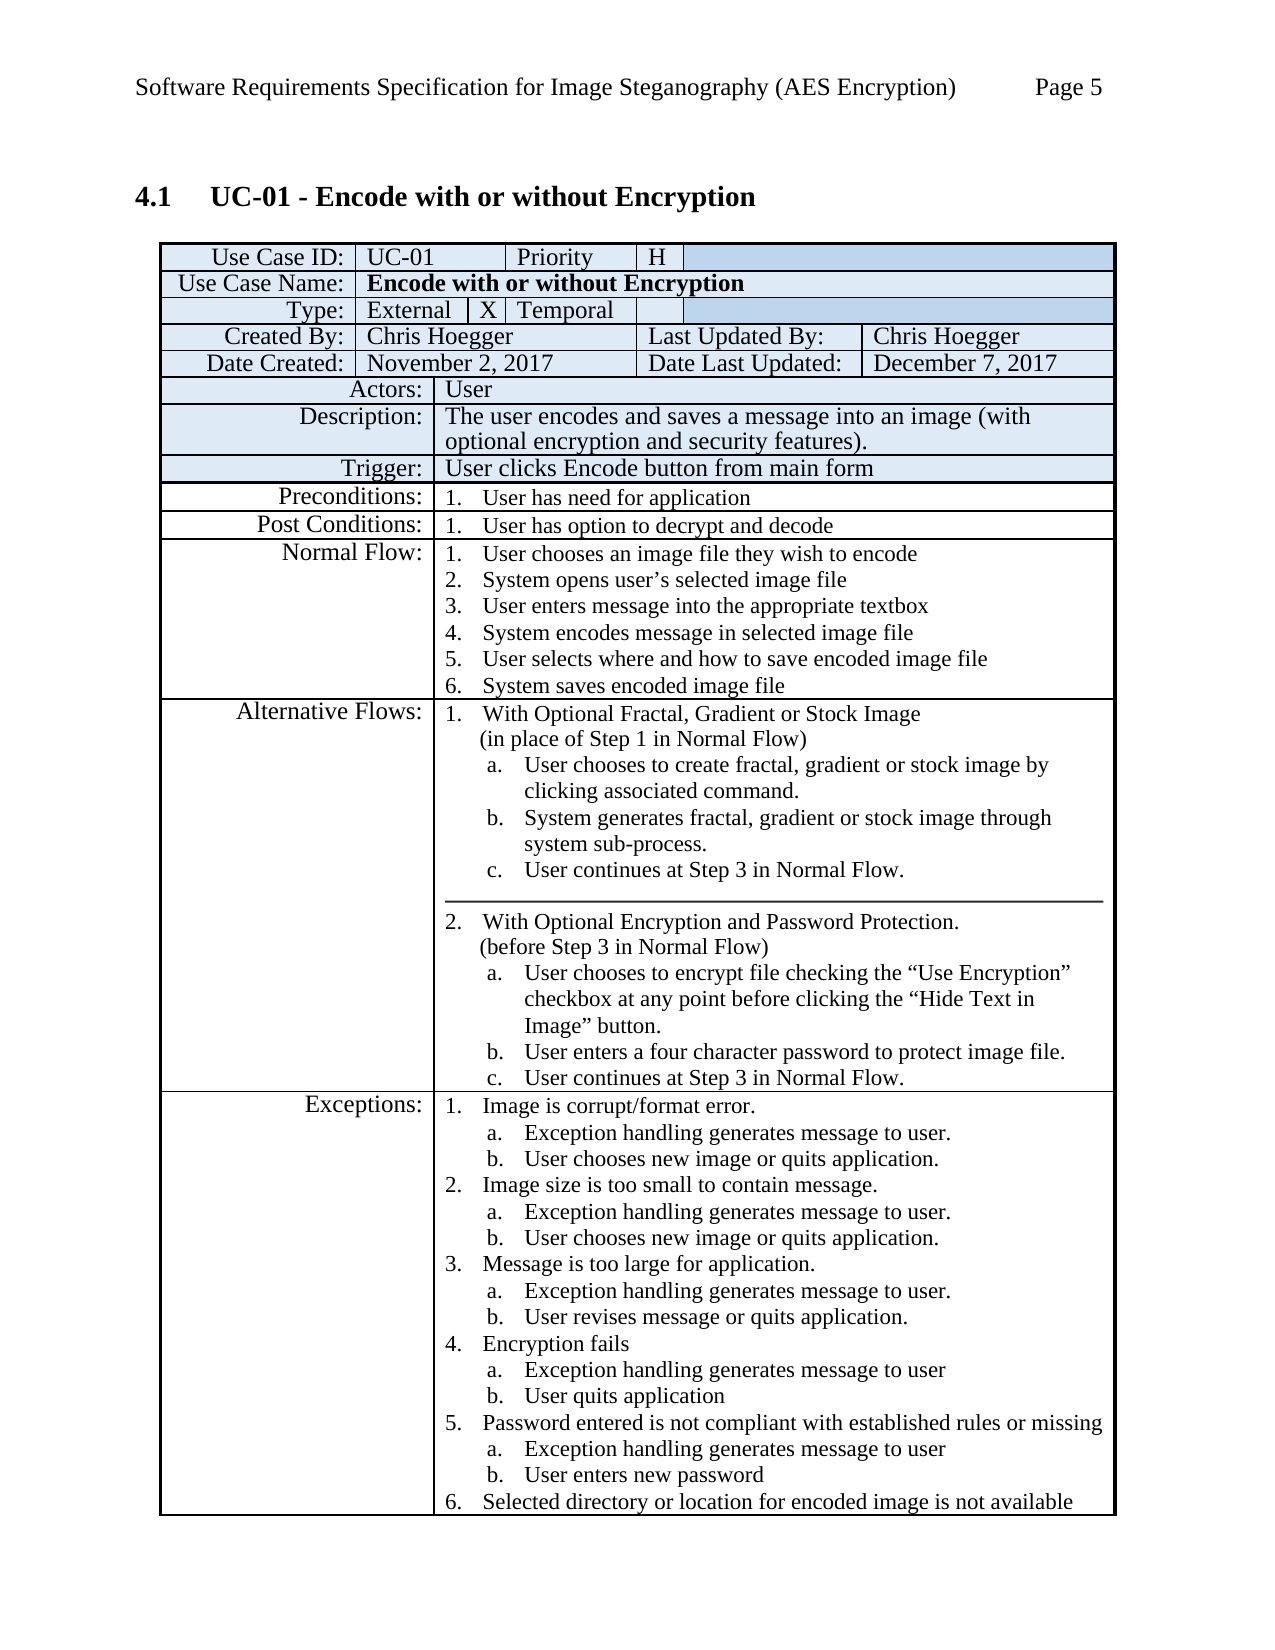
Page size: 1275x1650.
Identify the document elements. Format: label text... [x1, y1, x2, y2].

table_cell Alternative Flows: [162, 700, 433, 1091]
table_header Use Case ID: [162, 245, 355, 270]
table_cell Encode with or without Encryption [356, 272, 1113, 297]
table_header [684, 245, 1113, 270]
table_cell December 7, 2017 [863, 351, 1113, 376]
table_cell User has option to decrypt and decode [435, 512, 1113, 538]
table_cell Date Created: [162, 351, 355, 376]
table_cell User [435, 378, 1113, 403]
table_cell Temporal [506, 298, 636, 323]
table_cell Actors: [162, 378, 433, 403]
table_header UC-01 [356, 245, 505, 270]
table_header H [637, 245, 683, 270]
table_cell Use Case Name: [162, 272, 355, 297]
table_cell Chris Hoegger [863, 325, 1113, 350]
table_cell User has need for application [435, 484, 1113, 510]
table_cell X [469, 298, 505, 323]
table_cell User chooses an image file they wish to encode System opens user’s selected image file User enters message into the appropriate textbox System encodes message in selected image file User selects where and how to save encoded image file System saves encoded image file [435, 540, 1113, 698]
subtitle UC-01 - Encode with or without Encryption [135, 179, 1140, 213]
table_cell Date Last Updated: [637, 351, 861, 376]
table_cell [435, 1092, 1113, 1514]
table_cell Normal Flow: [162, 540, 433, 698]
table_cell [637, 298, 683, 323]
table_cell Post Conditions: [162, 512, 433, 538]
table_cell Last Updated By: [637, 325, 861, 350]
table_cell Description: [162, 405, 433, 454]
table_cell Trigger: [162, 456, 433, 481]
table_cell The user encodes and saves a message into an image (with optional encryption and security features). [435, 405, 1113, 454]
table_cell Created By: [162, 325, 355, 350]
table_cell Preconditions: [162, 484, 433, 510]
table_cell With Optional Fractal, Gradient or Stock Image (in place of Step 1 in Normal Flow) User chooses to create fractal, gradient or stock image by clicking associated command. System generates fractal, gradient or stock image through system sub-process. User continues at Step 3 in Normal Flow. With Optional Encryption and Password Protection. (before Step 3 in Normal Flow) User chooses to encrypt file checking the “Use Encryption” checkbox at any point before clicking the “Hide Text in Image” button. User enters a four character password to protect image file. User continues at Step 3 in Normal Flow. [435, 700, 1113, 1091]
table_header Priority [506, 245, 636, 270]
table_cell External [356, 298, 467, 323]
table_cell Exceptions: [162, 1092, 433, 1514]
table_cell November 2, 2017 [356, 351, 636, 376]
table_cell User clicks Encode button from main form [435, 456, 1113, 481]
table_cell [684, 298, 1113, 323]
table_cell Type: [162, 298, 355, 323]
table_cell Chris Hoegger [356, 325, 636, 350]
